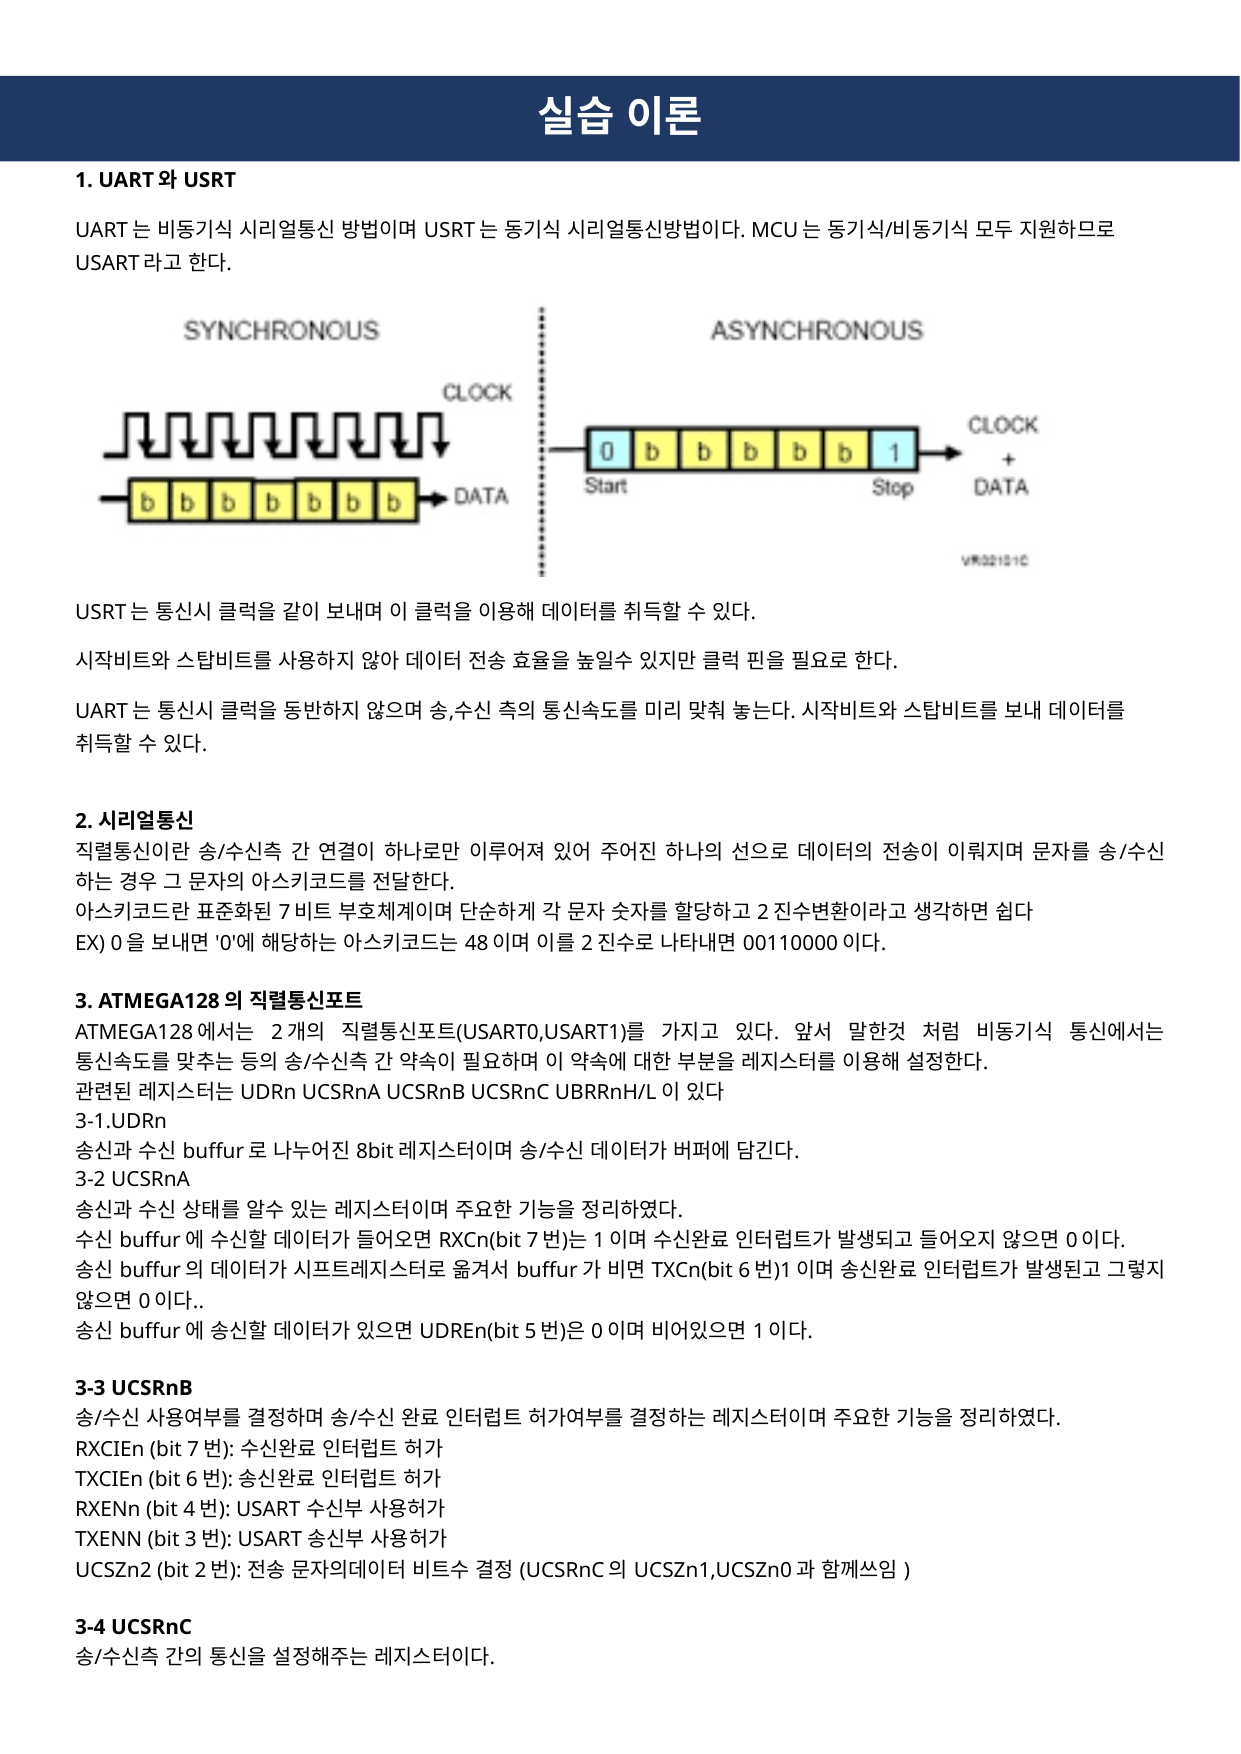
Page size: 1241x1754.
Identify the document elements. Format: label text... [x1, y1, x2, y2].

text ATMEGA128에서는 2개의 직렬통신포트(USART0,USART1)를 가지고 있다. 앞서 말한것 처럼 비동기식 통신에서는 통신속도를 맞추는 등의 송/수신측 간 약속이 필요하며 이 약속에 대한 부분을 레지스터를 이용해 설정한다. [75, 1015, 1165, 1076]
text 관련된 레지스터는 UDRn UCSRnA UCSRnB UCSRnC UBRRnH/L이 있다 [75, 1076, 1165, 1106]
text 직렬통신이란 송/수신측 간 연결이 하나로만 이루어져 있어 주어진 하나의 선으로 데이터의 전송이 이뤄지며 문자를 송/수신 하는 경우 그 문자의 아스키코드를 전달한다. [75, 835, 1165, 896]
picture [75, 295, 1074, 577]
text 송/수신측 간의 통신을 설정해주는 레지스터이다. [75, 1640, 1165, 1671]
text 2. 시리얼통신 [75, 804, 1165, 835]
text 송신 buffur에 송신할 데이터가 있으면 UDREn(bit 5번)은 0이며 비어있으면 1이다. [75, 1314, 1165, 1344]
text 송신과 수신 상태를 알수 있는 레지스터이며 주요한 기능을 정리하였다. [75, 1193, 1165, 1223]
text UCSZn2 (bit 2번): 전송 문자의데이터 비트수 결정 (UCSRnC의 UCSZn1,UCSZn0과 함께쓰임 ) [75, 1553, 1165, 1583]
text 1. UART와 USRT [75, 162, 1165, 194]
text RXENn (bit 4번): USART 수신부 사용허가 [75, 1492, 1165, 1523]
text EX) 0을 보내면 '0'에 해당하는 아스키코드는 48이며 이를 2진수로 나타내면 00110000이다. [75, 926, 1165, 956]
text 3-3 UCSRnB [75, 1373, 1165, 1401]
text 3-1.UDRn [75, 1106, 1165, 1134]
text RXCIEn (bit 7번): 수신완료 인터럽트 허가 [75, 1432, 1165, 1462]
text 송신 buffur의 데이터가 시프트레지스터로 옮겨서 buffur가 비면 TXCn(bit 6번)1이며 송신완료 인터럽트가 발생된고 그렇지 않으면 0이다.. [75, 1254, 1165, 1314]
text USRT는 통신시 클럭을 같이 보내며 이 클럭을 이용해 데이터를 취득할 수 있다. [75, 595, 1165, 626]
text 수신 buffur에 수신할 데이터가 들어오면 RXCn(bit 7번)는 1이며 수신완료 인터럽트가 발생되고 들어오지 않으면 0이다. [75, 1223, 1165, 1254]
text 3. ATMEGA128의 직렬통신포트 [75, 984, 1165, 1015]
text UART는 비동기식 시리얼통신 방법이며 USRT는 동기식 시리얼통신방법이다. MCU는 동기식/비동기식 모두 지원하므로 USART라고 한다. [75, 213, 1165, 276]
text 시작비트와 스탑비트를 사용하지 않아 데이터 전송 효율을 높일수 있지만 클럭 핀을 필요로 한다. [75, 645, 1165, 675]
text 송신과 수신 buffur로 나누어진 8bit 레지스터이며 송/수신 데이터가 버퍼에 담긴다. [75, 1134, 1165, 1164]
text TXCIEn (bit 6번): 송신완료 인터럽트 허가 [75, 1462, 1165, 1492]
text 아스키코드란 표준화된 7비트 부호체계이며 단순하게 각 문자 숫자를 할당하고 2진수변환이라고 생각하면 쉽다 [75, 896, 1165, 926]
text UART는 통신시 클럭을 동반하지 않으며 송,수신 측의 통신속도를 미리 맞춰 놓는다. 시작비트와 스탑비트를 보내 데이터를 취득할 수 있다. [75, 694, 1165, 757]
text TXENN (bit 3번): USART 송신부 사용허가 [75, 1523, 1165, 1553]
text 3-4 UCSRnC [75, 1612, 1165, 1640]
text 3-2 UCSRnA [75, 1164, 1165, 1193]
text 송/수신 사용여부를 결정하며 송/수신 완료 인터럽트 허가여부를 결정하는 레지스터이며 주요한 기능을 정리하였다. [75, 1401, 1165, 1432]
